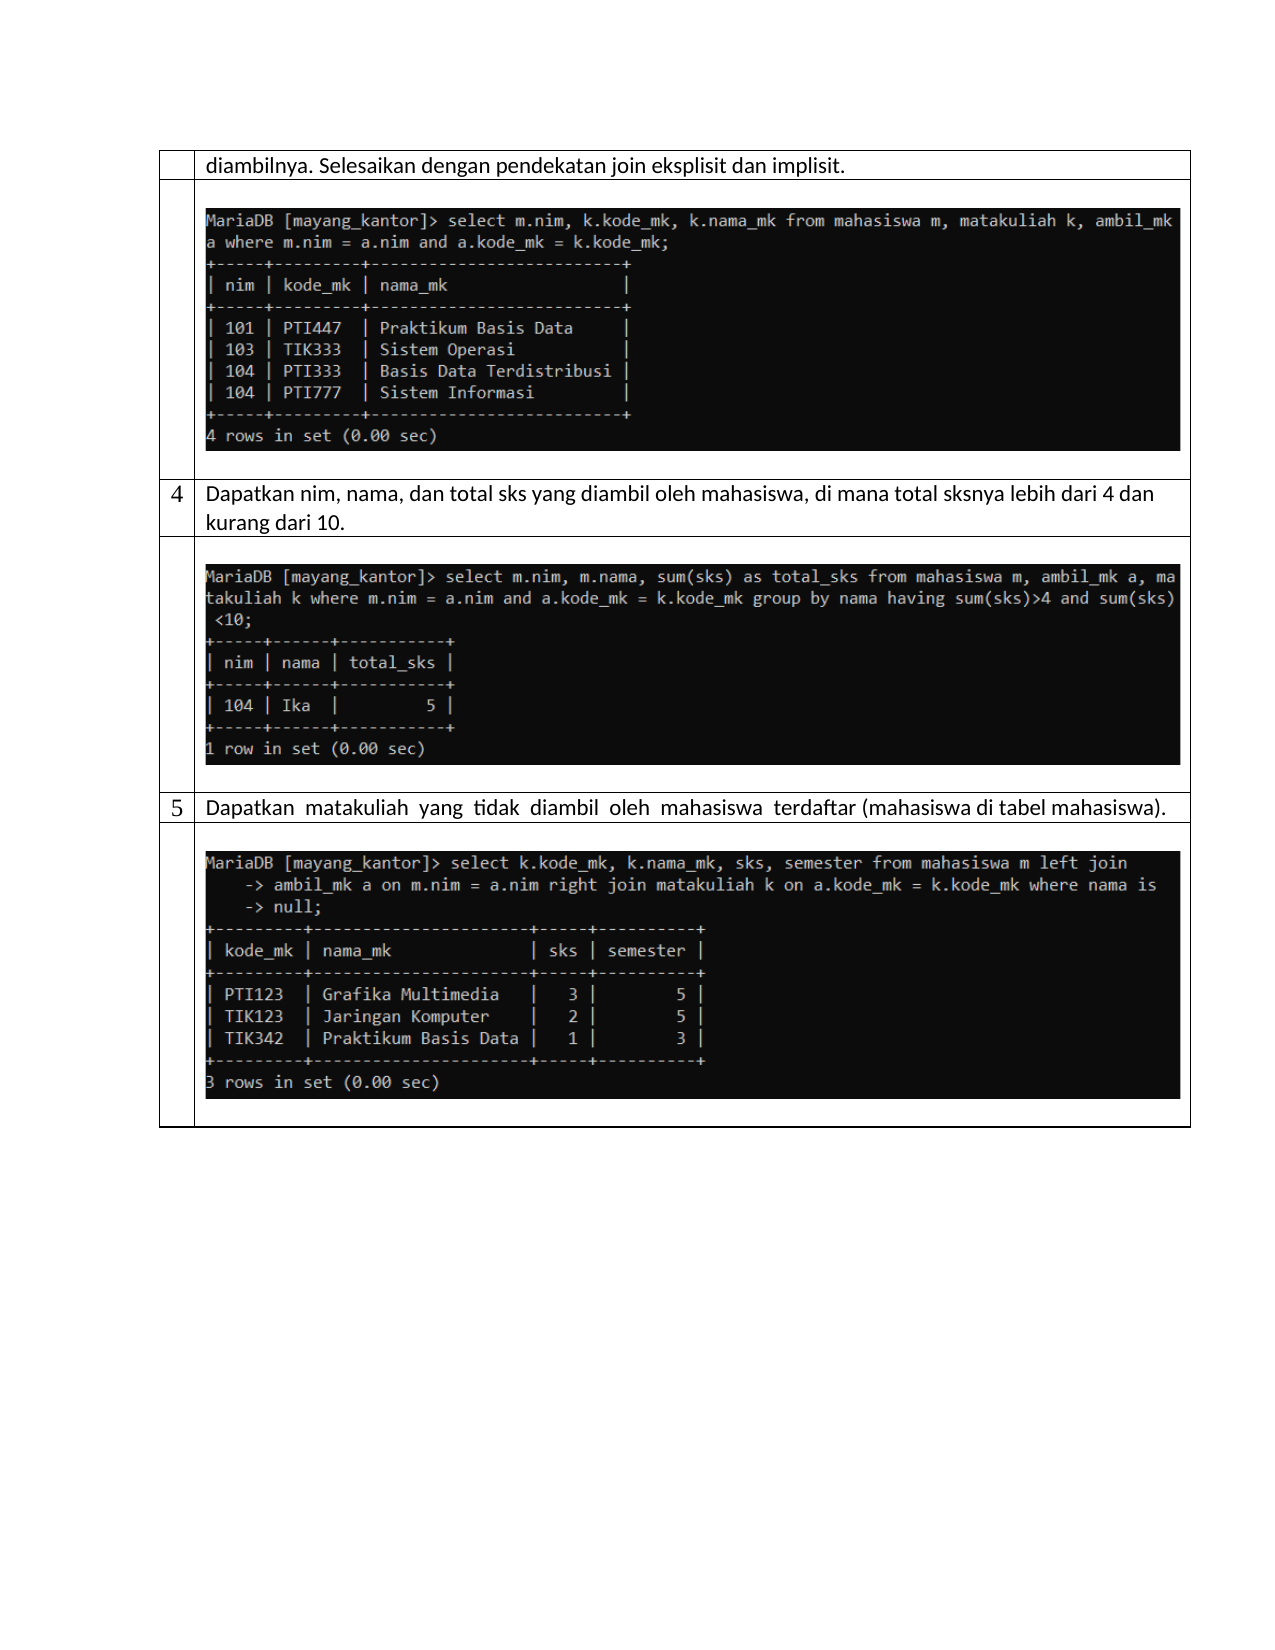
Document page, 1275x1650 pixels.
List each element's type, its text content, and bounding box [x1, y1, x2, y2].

table_cell [160, 180, 194, 478]
table_cell [160, 537, 194, 792]
table_cell 4 [160, 480, 194, 536]
table_cell Dapatkan matakuliah yang tidak diambil oleh mahasiswa terdaftar (mahasiswa di tabel mahasiswa). [195, 793, 1190, 822]
table_cell 5 [160, 793, 194, 822]
table_cell [195, 180, 1190, 478]
table_cell [195, 537, 1190, 792]
picture [205, 564, 1181, 765]
table_cell 3 [160, 151, 194, 179]
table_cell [195, 151, 1190, 179]
table_cell Dapatkan nim, nama, dan total sks yang diambil oleh mahasiswa, di mana total sksnya lebih dari 4 dan kurang dari 10. [195, 480, 1190, 536]
picture [205, 208, 1181, 451]
picture [205, 851, 1181, 1099]
table_cell [160, 823, 194, 1126]
table_cell [195, 823, 1190, 1126]
